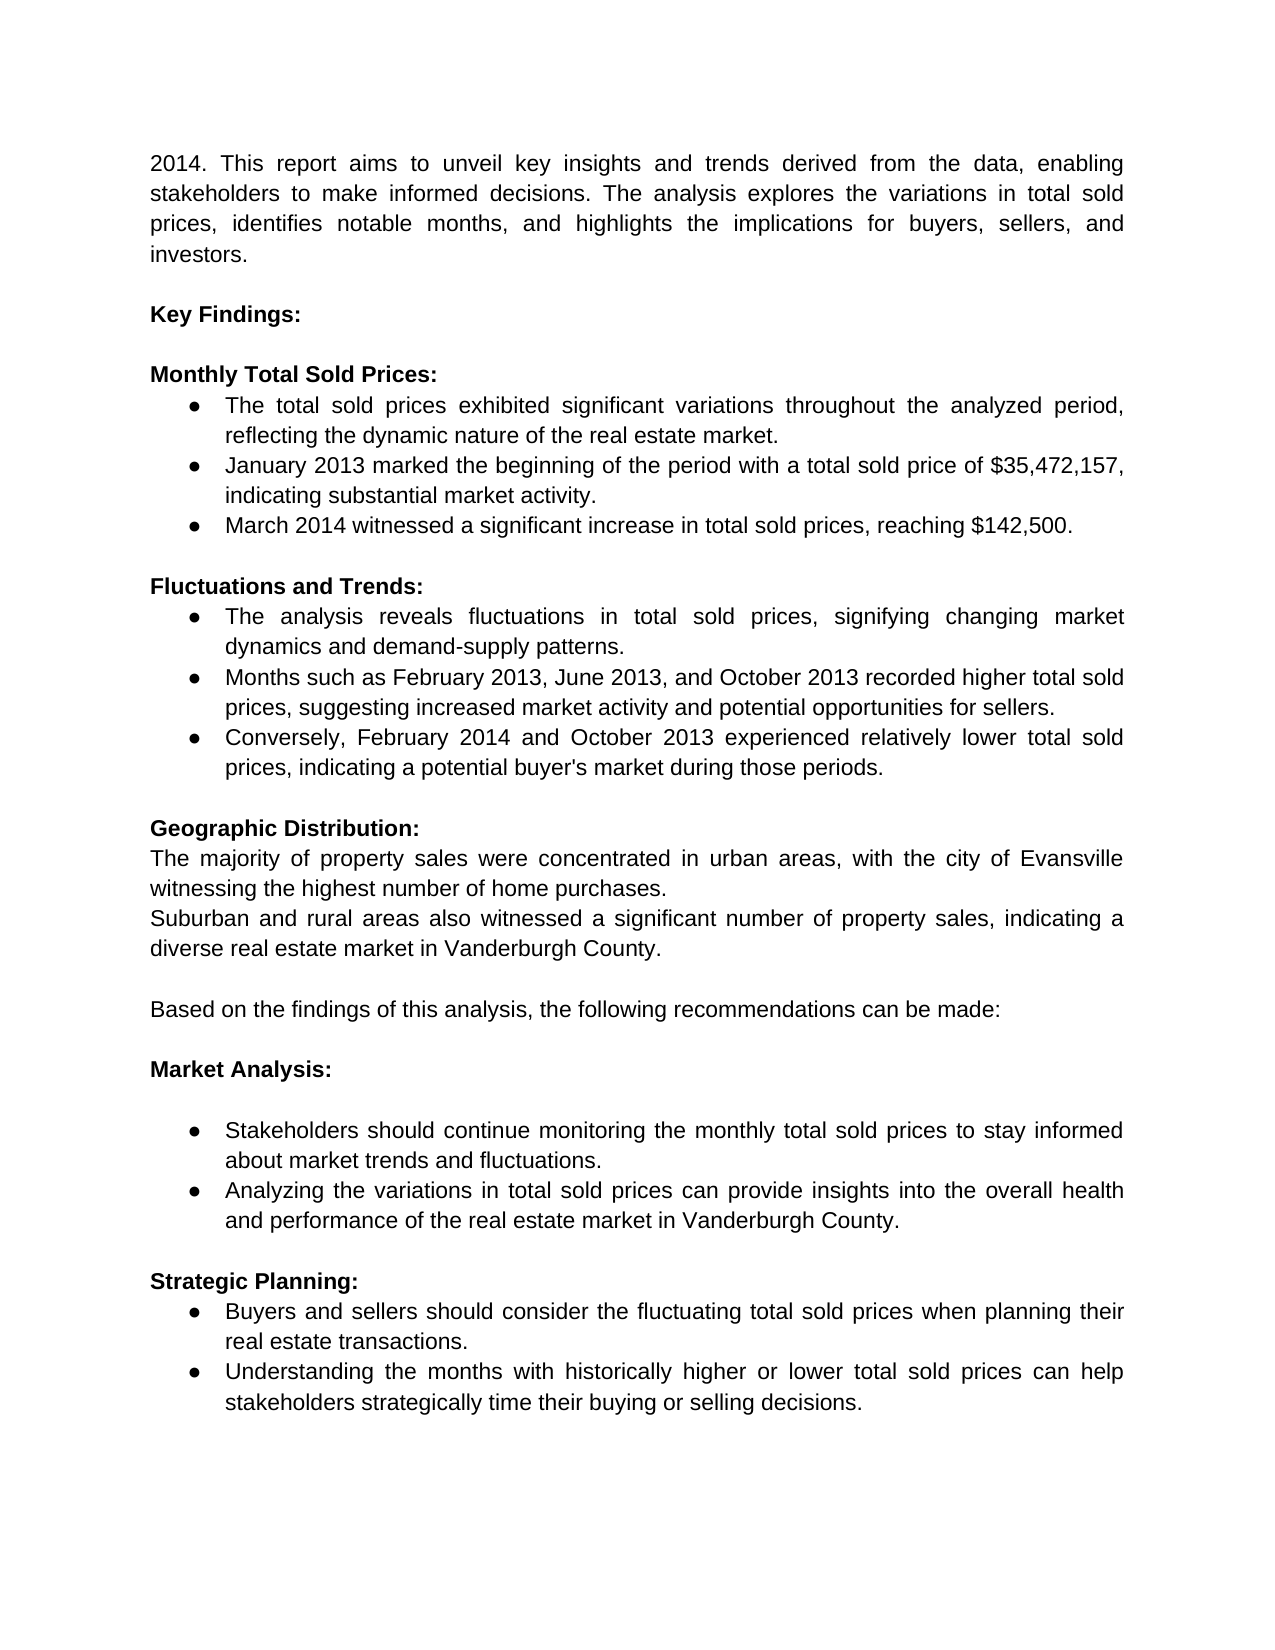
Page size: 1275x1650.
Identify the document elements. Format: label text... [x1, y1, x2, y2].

text Geographic Distribution: [150, 814, 1125, 841]
text Suburban and rural areas also witnessed a significant number of property sales, indicating a diverse real estate market in Vanderburgh County. [150, 905, 1125, 962]
text Strategic Planning: [150, 1268, 1125, 1294]
text Monthly Total Sold Prices: [150, 361, 1125, 388]
list Stakeholders should continue monitoring the monthly total sold prices to stay informed about market trends and fluctuations. [187, 1117, 1125, 1173]
list January 2013 marked the beginning of the period with a total sold price of $35,472,157, indicating substantial market activity. [187, 452, 1125, 509]
text Fluctuations and Trends: [150, 573, 1125, 599]
list March 2014 witnessed a significant increase in total sold prices, reaching $142,500. [187, 512, 1125, 539]
list The analysis reveals fluctuations in total sold prices, signifying changing market dynamics and demand-supply patterns. [187, 603, 1125, 660]
text Key Findings: [150, 301, 1125, 327]
list Analyzing the variations in total sold prices can provide insights into the overall health and performance of the real estate market in Vanderburgh County. [187, 1177, 1125, 1234]
text Based on the findings of this analysis, the following recommendations can be made: [150, 996, 1125, 1022]
list Buyers and sellers should consider the fluctuating total sold prices when planning their real estate transactions. [187, 1298, 1125, 1354]
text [150, 150, 1125, 267]
list Understanding the months with historically higher or lower total sold prices can help stakeholders strategically time their buying or selling decisions. [187, 1358, 1125, 1415]
list Conversely, February 2014 and October 2013 experienced relatively lower total sold prices, indicating a potential buyer's market during those periods. [187, 724, 1125, 781]
text The majority of property sales were concentrated in urban areas, with the city of Evansville witnessing the highest number of home purchases. [150, 845, 1125, 901]
text Market Analysis: [150, 1056, 1125, 1083]
list Months such as February 2013, June 2013, and October 2013 recorded higher total sold prices, suggesting increased market activity and potential opportunities for sellers. [187, 663, 1125, 720]
list The total sold prices exhibited significant variations throughout the analyzed period, reflecting the dynamic nature of the real estate market. [187, 392, 1125, 448]
